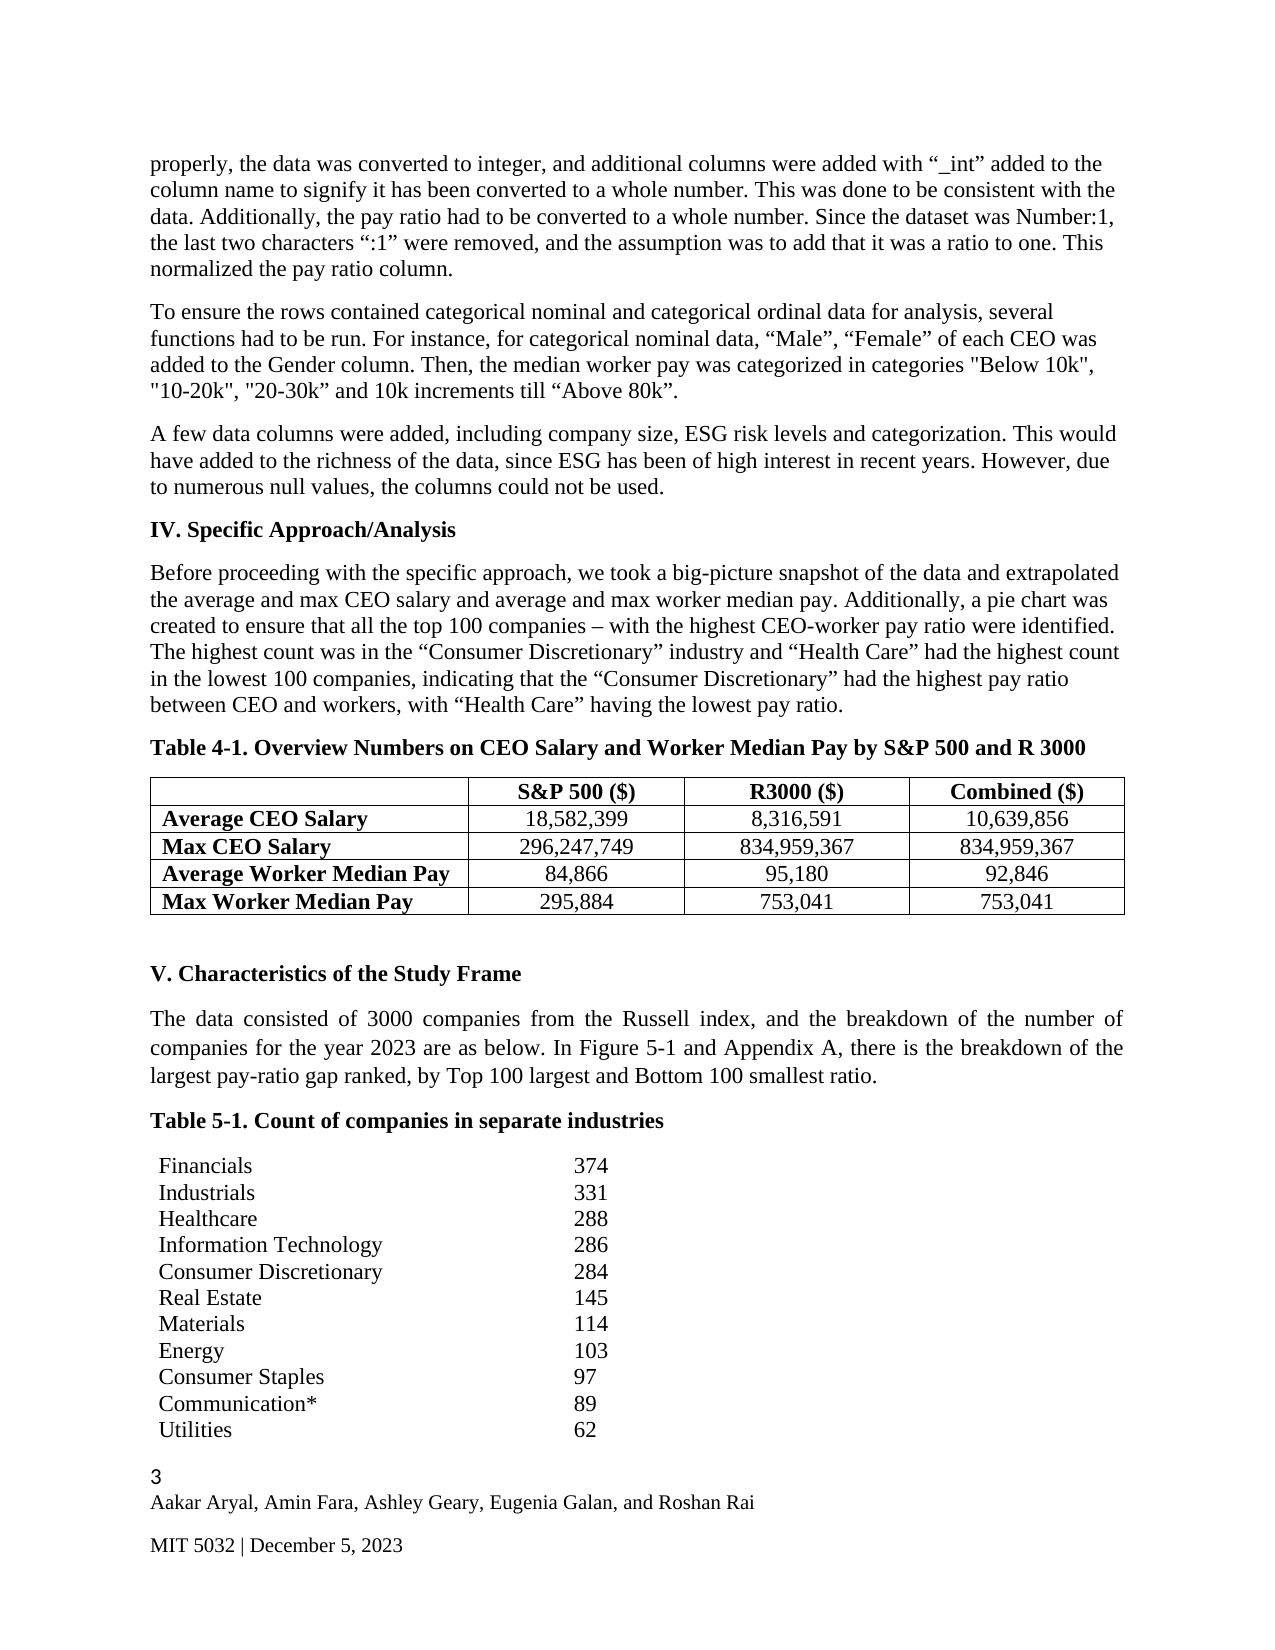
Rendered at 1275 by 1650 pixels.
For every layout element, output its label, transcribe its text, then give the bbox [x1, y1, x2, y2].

text To ensure the rows contained categorical nominal and categorical ordinal data for analysis, several functions had to be run. For instance, for categorical nominal data, “Male”, “Female” of each CEO was added to the Gender column. Then, the median worker pay was categorized in categories "Below 10k", "10-20k", "20-30k” and 10k increments till “Above 80k”. [150, 298, 1125, 404]
text IV. Specific Approach/Analysis [150, 516, 1125, 543]
table_cell 753,041 [910, 888, 1124, 914]
table_cell 92,846 [910, 860, 1124, 887]
text Before proceeding with the specific approach, we took a big-picture snapshot of the data and extrapolated the average and max CEO salary and average and max worker median pay. Additionally, a pie chart was created to ensure that all the top 100 companies – with the highest CEO-worker pay ratio were identified. The highest count was in the “Consumer Discretionary” industry and “Health Care” had the highest count in the lowest 100 companies, indicating that the “Consumer Discretionary” had the highest pay ratio between CEO and workers, with “Health Care” having the lowest pay ratio. [150, 559, 1125, 717]
table_cell 834,959,367 [910, 833, 1124, 859]
table_cell 10,639,856 [910, 806, 1124, 832]
text The data consisted of 3000 companies from the Russell index, and the breakdown of the number of companies for the year 2023 are as below. In Figure 5-1 and Appendix A, there is the breakdown of the largest pay-ratio gap ranked, by Top 100 largest and Bottom 100 smallest ratio. [150, 1005, 1125, 1088]
table_cell 8,316,591 [685, 806, 909, 832]
table_cell 18,582,399 [469, 806, 684, 832]
table_header Combined ($) [910, 778, 1124, 804]
table_cell 84,866 [469, 860, 684, 887]
text A few data columns were added, including company size, ESG risk levels and categorization. This would have added to the richness of the data, since ESG has been of high interest in recent years. However, due to numerous null values, the columns could not be used. [150, 421, 1125, 499]
table_cell Max Worker Median Pay [151, 888, 468, 914]
table_header S&P 500 ($) [469, 778, 684, 804]
text V. Characteristics of the Study Frame [150, 960, 1125, 987]
text Table 4-1. Overview Numbers on CEO Salary and Worker Median Pay by S&P 500 and R 3000 [150, 734, 1125, 760]
table_cell 296,247,749 [469, 833, 684, 859]
table_cell 95,180 [685, 860, 909, 887]
table_header [151, 778, 468, 804]
table_header 374 331 288 286 284 145 114 103 97 89 62 [563, 1153, 656, 1449]
text Table 5-1. Count of companies in separate industries [150, 1107, 1125, 1134]
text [150, 150, 1125, 282]
table_cell Average Worker Median Pay [151, 860, 468, 887]
table_cell Max CEO Salary [151, 833, 468, 859]
table_header Financials​ Industrials​ Healthcare​ Information Technology​ Consumer Discretionary​ Real Estate​ Materials​ Energy​ Consumer Staples​ Communication*​ Utilities​ [150, 1153, 562, 1449]
table_cell 753,041 [685, 888, 909, 914]
table_cell 834,959,367 [685, 833, 909, 859]
table_cell 295,884 [469, 888, 684, 914]
table_header R3000 ($) [685, 778, 909, 804]
table_cell Average CEO Salary [151, 806, 468, 832]
